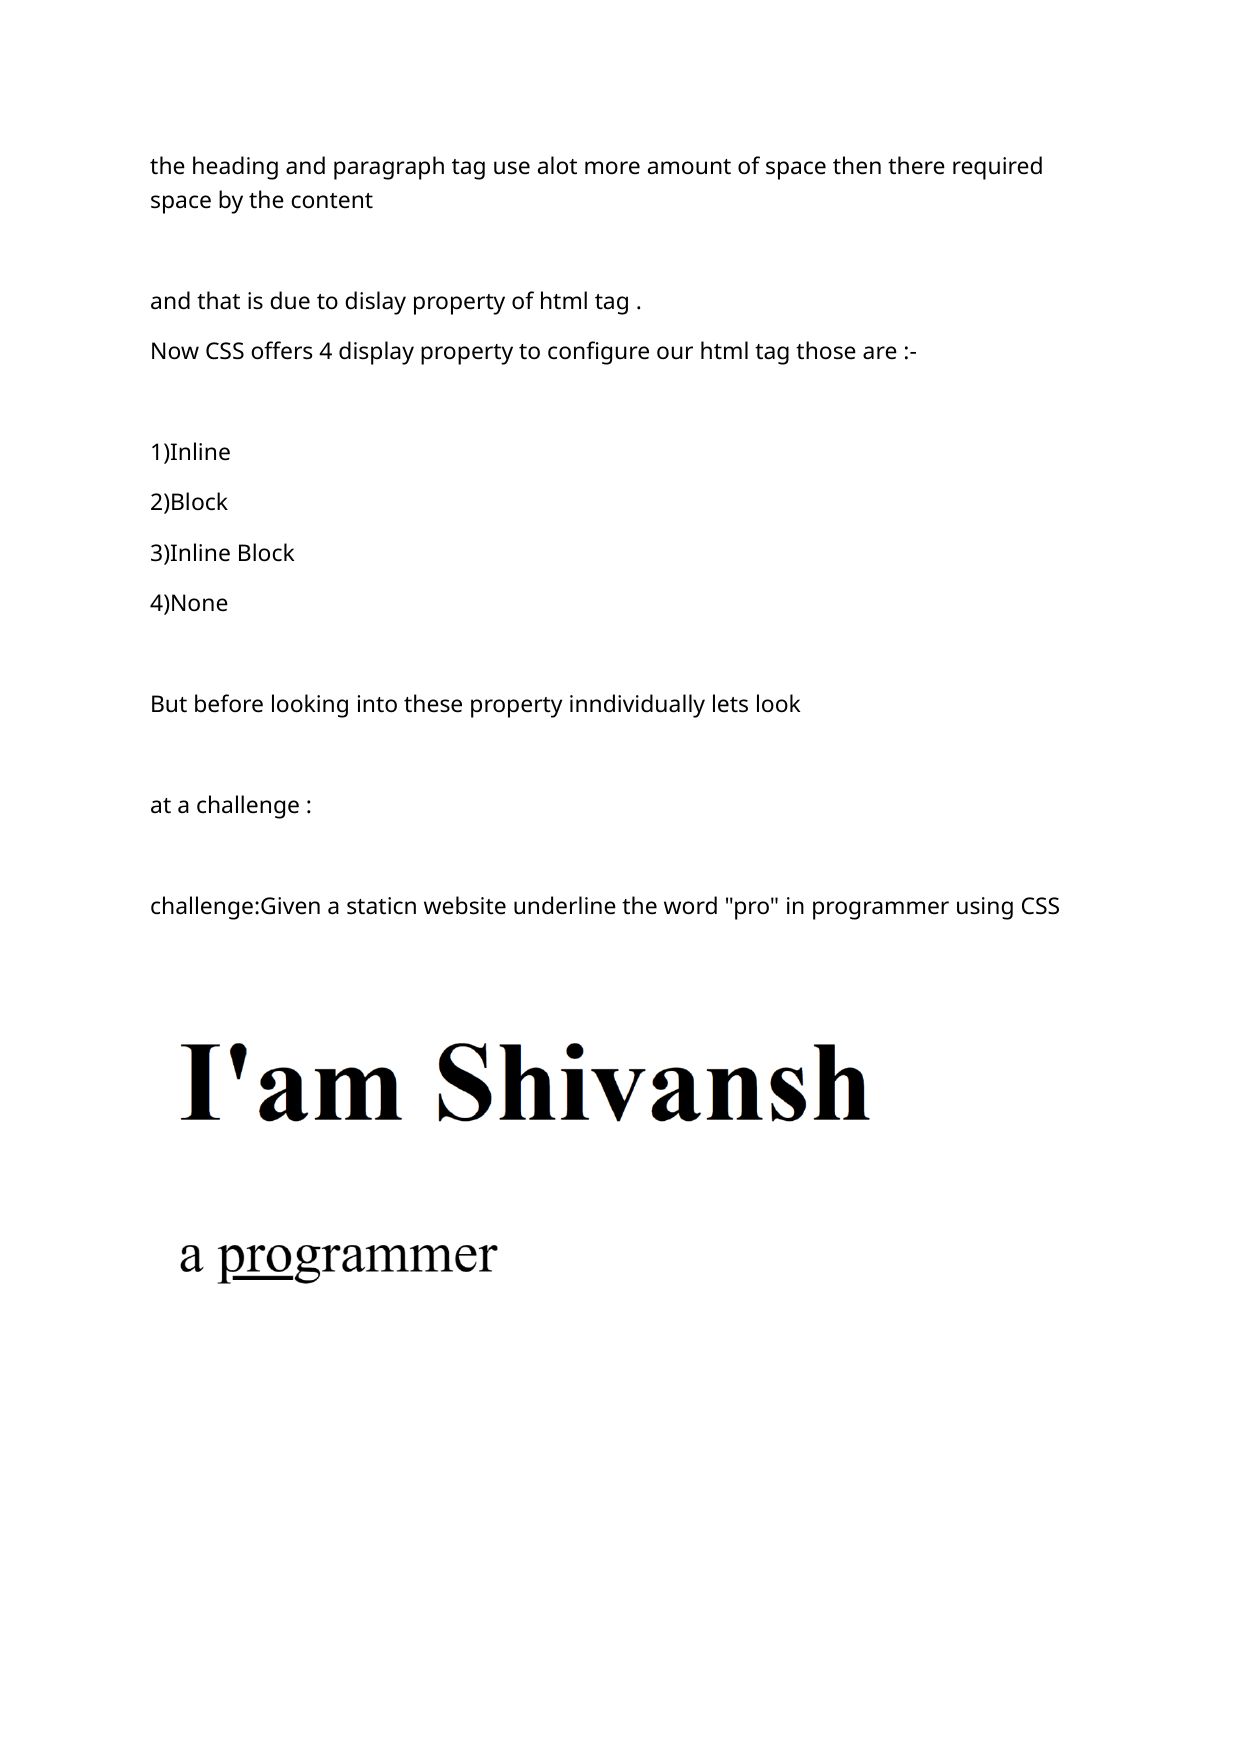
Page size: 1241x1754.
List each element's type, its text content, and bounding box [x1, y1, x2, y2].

text 4)None [150, 587, 1090, 618]
picture [150, 940, 1091, 1424]
text Now CSS offers 4 display property to configure our html tag those are :- [150, 335, 1090, 366]
text 1)Inline [150, 436, 1090, 467]
text the heading and paragraph tag use alot more amount of space then there required space by the content [150, 150, 1090, 215]
text challenge:Given a staticn website underline the word "pro" in programmer using CSS [150, 889, 1090, 921]
text 3)Inline Block [150, 537, 1090, 568]
text 2)Block [150, 486, 1090, 517]
text at a challenge : [150, 789, 1090, 820]
text and that is due to dislay property of html tag . [150, 284, 1090, 316]
text But before looking into these property inndividually lets look [150, 688, 1090, 719]
